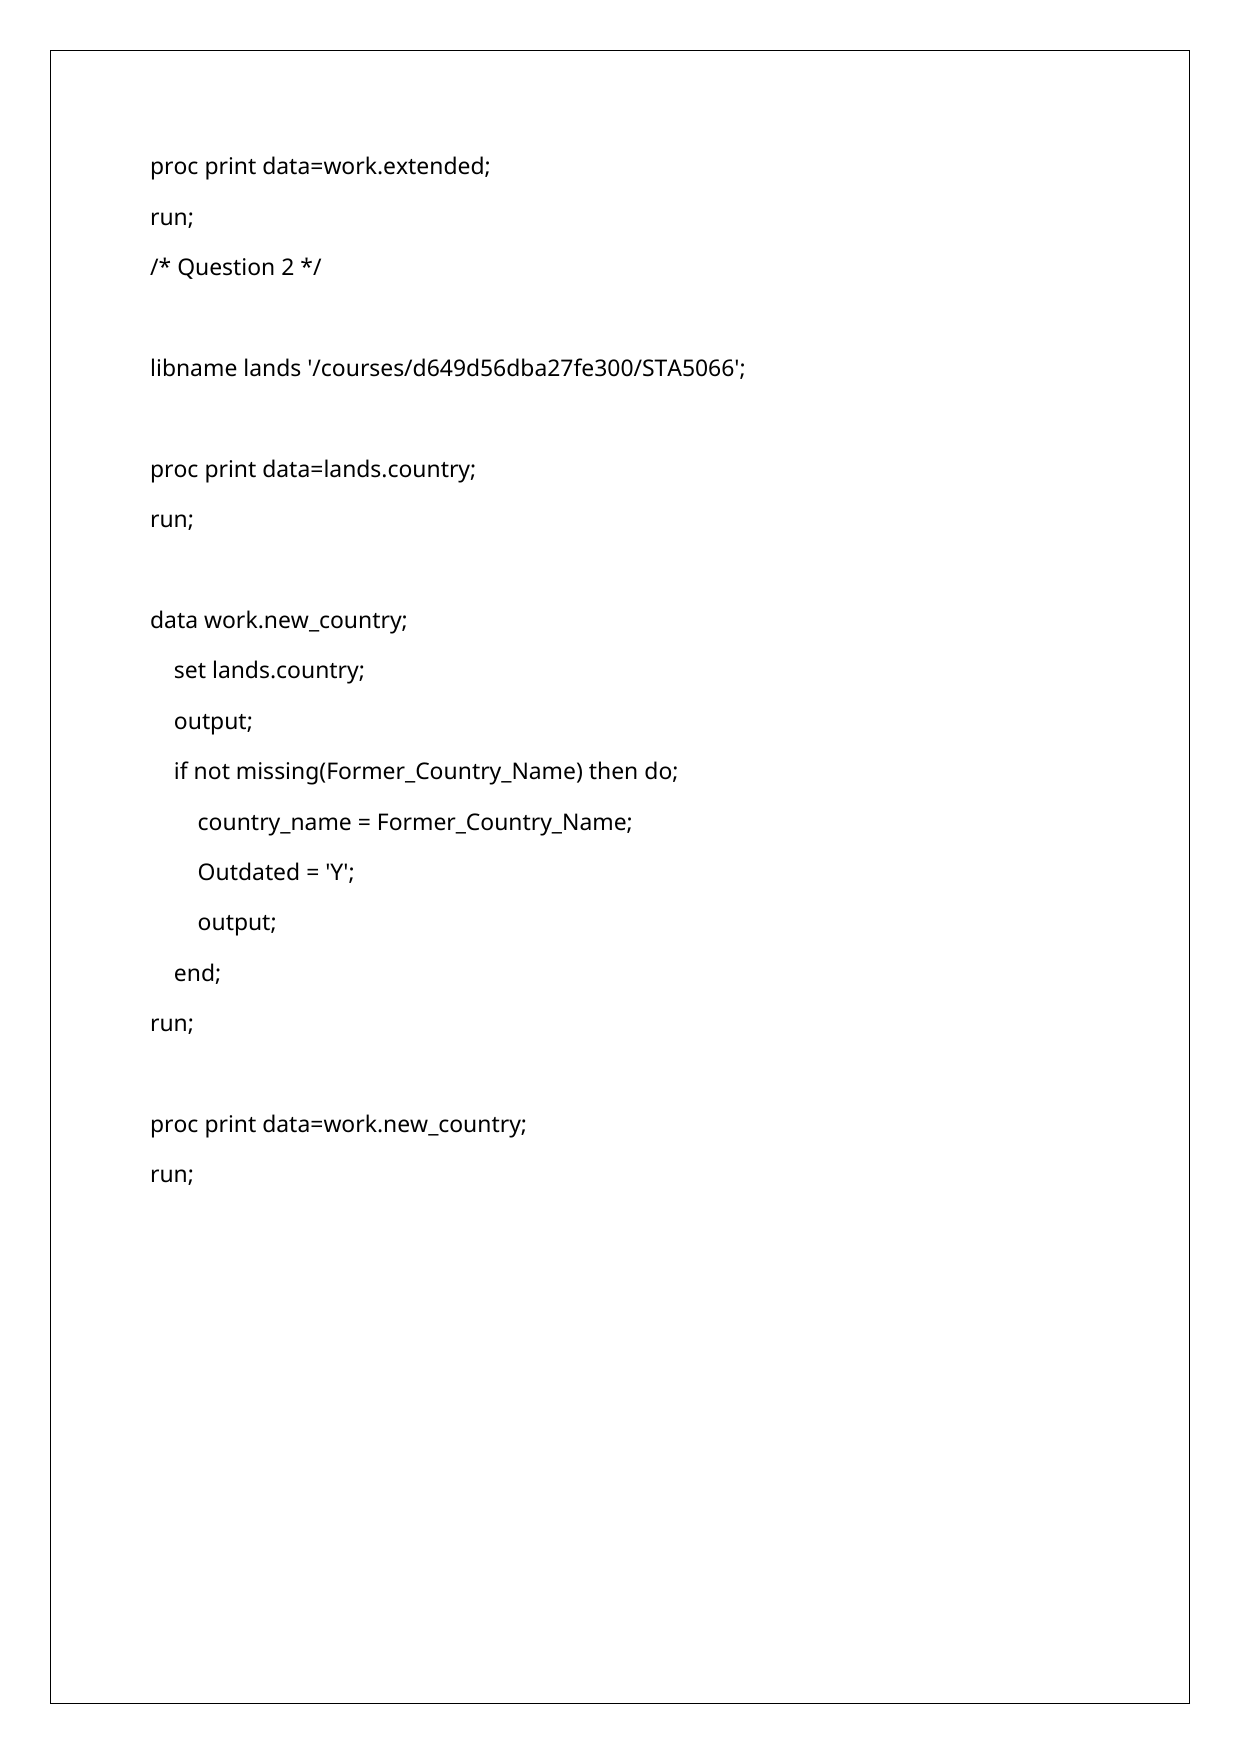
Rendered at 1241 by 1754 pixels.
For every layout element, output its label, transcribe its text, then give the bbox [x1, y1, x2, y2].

text output; [150, 906, 1090, 937]
text run; [150, 200, 1090, 232]
text run; [150, 1007, 1090, 1038]
text data work.new_country; [150, 604, 1090, 635]
text output; [150, 704, 1090, 736]
text proc print data=work.new_country; [150, 1108, 1090, 1139]
text if not missing(Former_Country_Name) then do; [150, 755, 1090, 786]
text libname lands '/courses/d649d56dba27fe300/STA5066'; [150, 352, 1090, 383]
text end; [150, 957, 1090, 988]
text country_name = Former_Country_Name; [150, 805, 1090, 837]
text /* Question 2 */ [150, 251, 1090, 282]
text set lands.country; [150, 654, 1090, 685]
text Outdated = 'Y'; [150, 856, 1090, 887]
text run; [150, 503, 1090, 534]
text proc print data=work.extended; [150, 150, 1090, 181]
text run; [150, 1158, 1090, 1189]
text proc print data=lands.country; [150, 452, 1090, 484]
